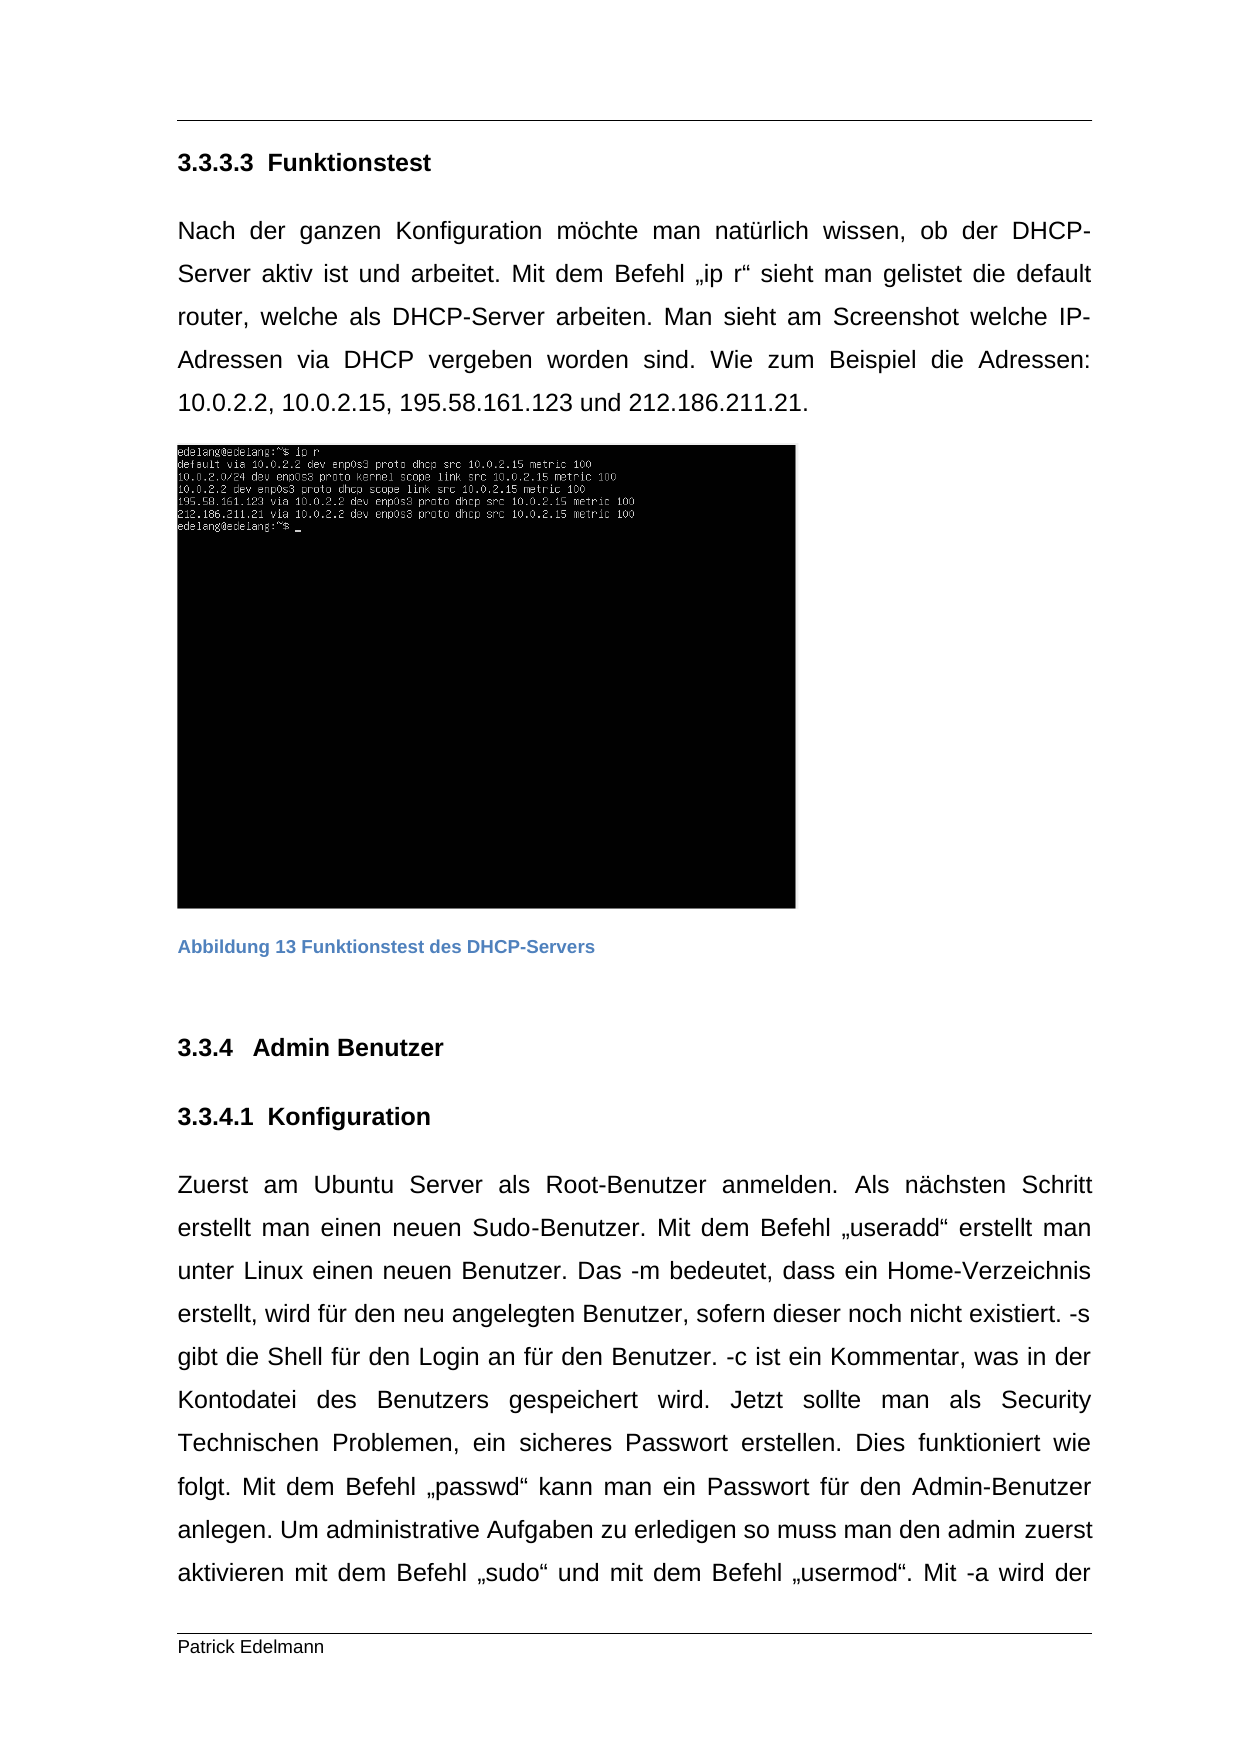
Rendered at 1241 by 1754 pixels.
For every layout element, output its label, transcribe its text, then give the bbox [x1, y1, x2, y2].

subtitle Funktionstest [177, 148, 1092, 176]
subtitle Admin Benutzer [177, 1033, 1092, 1062]
text Abbildung 14 Funktionstest des DHCP-Servers [177, 935, 1092, 957]
picture [177, 443, 799, 909]
text Nach der ganzen Konfiguration möchte man natürlich wissen, ob der DHCP-Server aktiv ist und arbeitet. Mit dem Befehl „ip r“ sieht man gelistet die default router, welche als DHCP-Server arbeiten. Man sieht am Screenshot welche IP-Adressen via DHCP vergeben worden sind. Wie zum Beispiel die Adressen: 10.0.2.2, 10.0.2.15, 195.58.161.123 und 212.186.211.21. [177, 216, 1092, 417]
subtitle Konfiguration [177, 1102, 1092, 1130]
